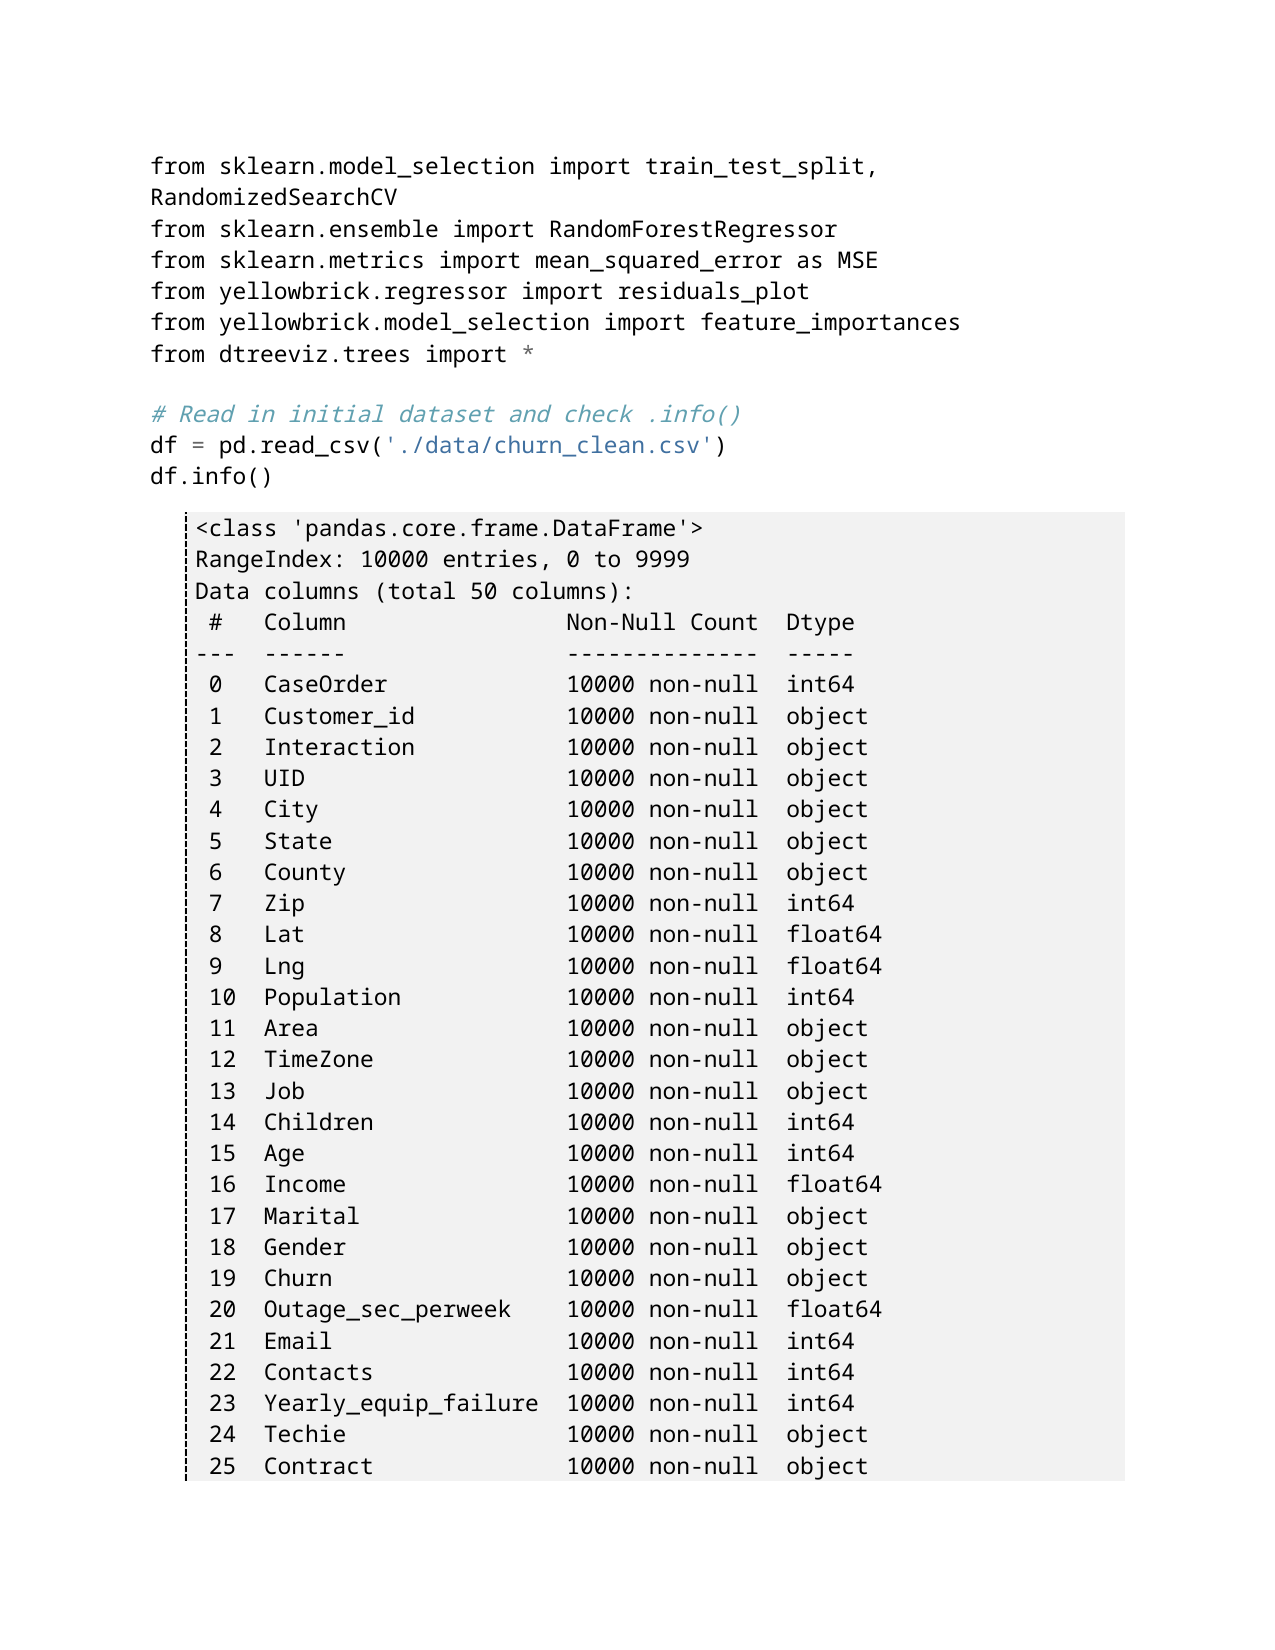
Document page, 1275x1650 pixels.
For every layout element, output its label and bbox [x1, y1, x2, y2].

text [150, 150, 1125, 491]
text [184, 512, 1125, 1481]
